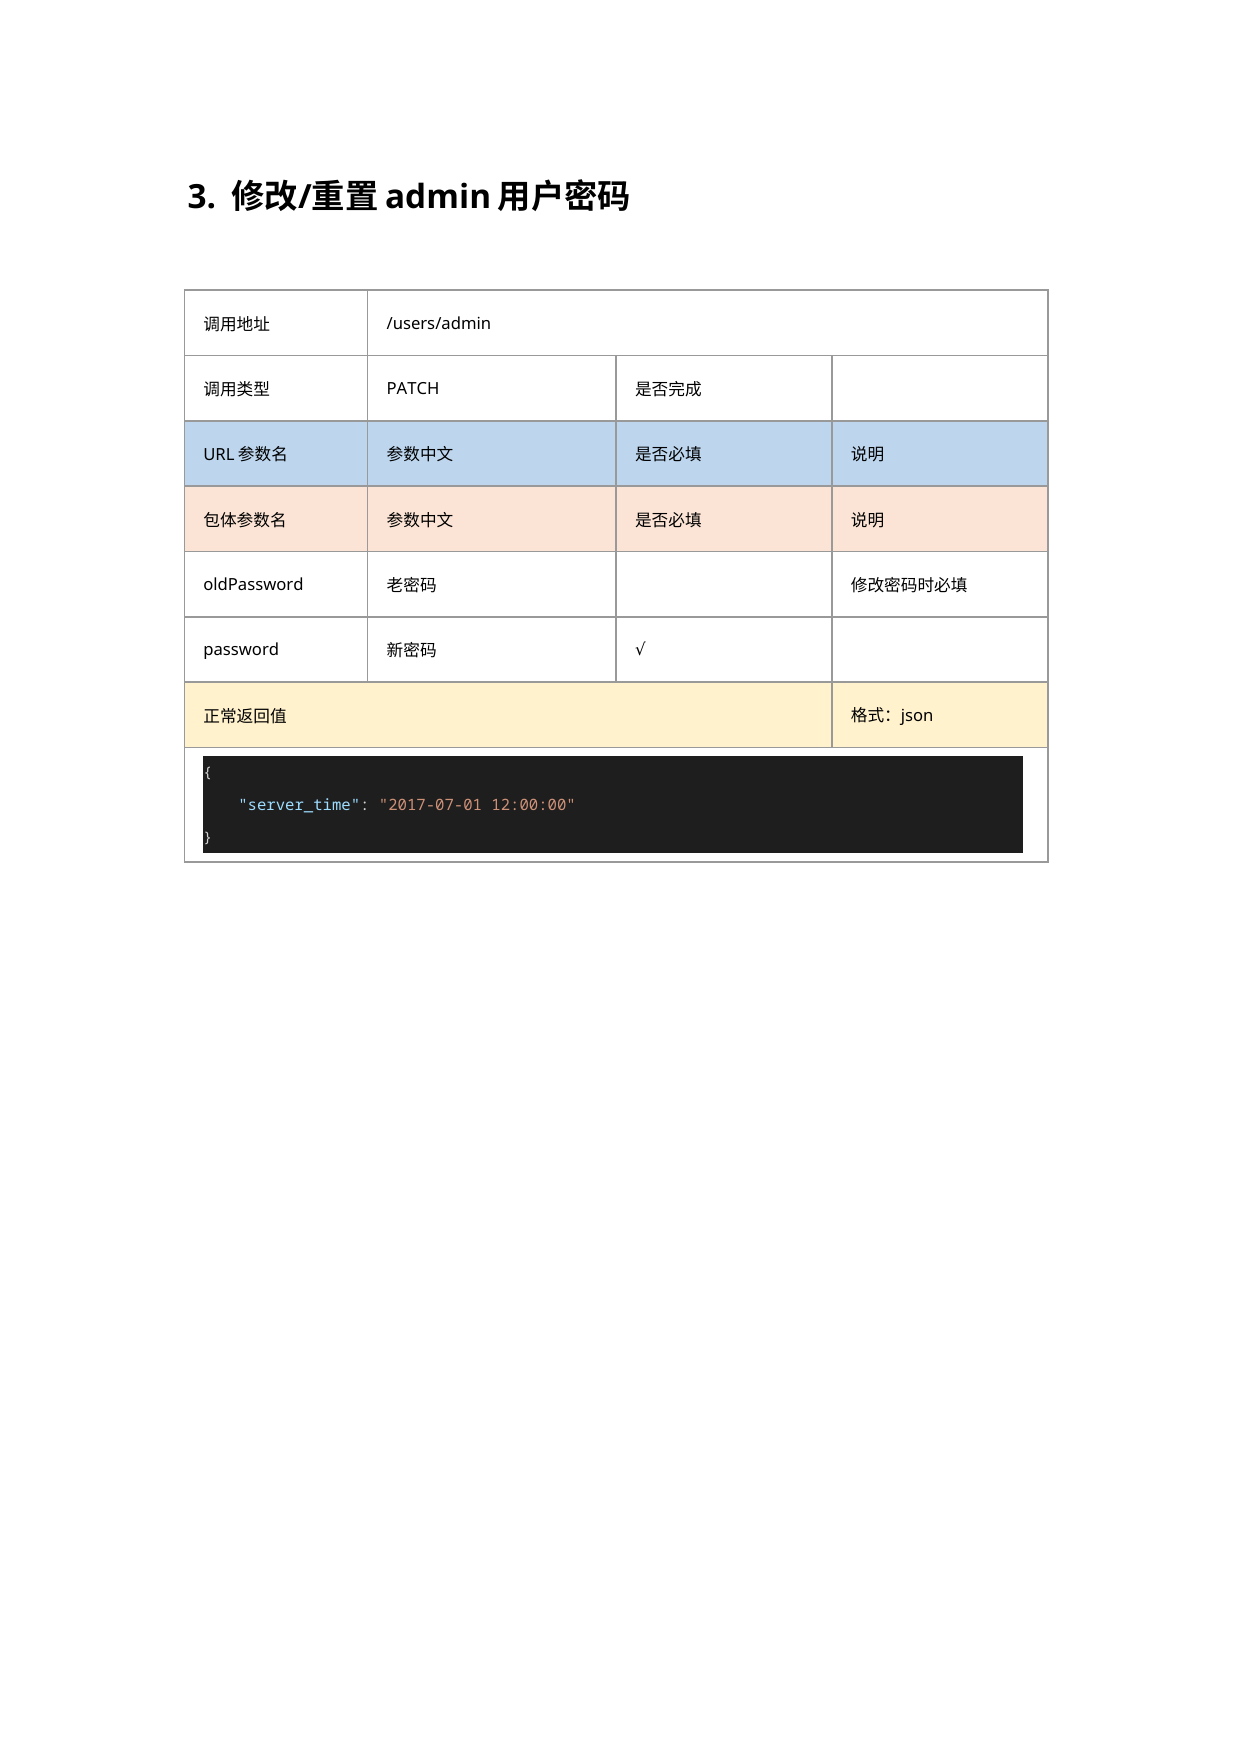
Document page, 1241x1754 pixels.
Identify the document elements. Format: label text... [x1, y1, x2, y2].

table_cell 格式：json [833, 683, 1047, 747]
table_cell [617, 552, 831, 616]
table_cell 是否必填 [617, 422, 831, 485]
table_cell { "server_time": "2017-07-01 12:00:00" } [185, 748, 1047, 861]
table_cell oldPassword [185, 552, 367, 616]
table_cell √ [617, 618, 831, 681]
table_cell 新密码 [368, 618, 615, 681]
table_header 调用地址 [185, 291, 367, 355]
table_cell [833, 356, 1047, 420]
table_cell 说明 [833, 487, 1047, 551]
table_cell 是否完成 [617, 356, 831, 420]
table_cell 调用类型 [185, 356, 367, 420]
table_cell 参数中文 [368, 487, 615, 551]
table_cell [833, 618, 1047, 681]
table_cell password [185, 618, 367, 681]
table_cell 说明 [833, 422, 1047, 485]
table_cell 参数中文 [368, 422, 615, 485]
table_header /users/admin [368, 291, 1047, 355]
table_cell 包体参数名 [185, 487, 367, 551]
table_cell 修改密码时必填 [833, 552, 1047, 616]
table_cell URL参数名 [185, 422, 367, 485]
table_cell 老密码 [368, 552, 615, 616]
subtitle 修改/重置admin用户密码 [187, 162, 1053, 227]
table_cell 正常返回值 [185, 683, 831, 747]
table_cell PATCH [368, 356, 615, 420]
table_cell 是否必填 [617, 487, 831, 551]
